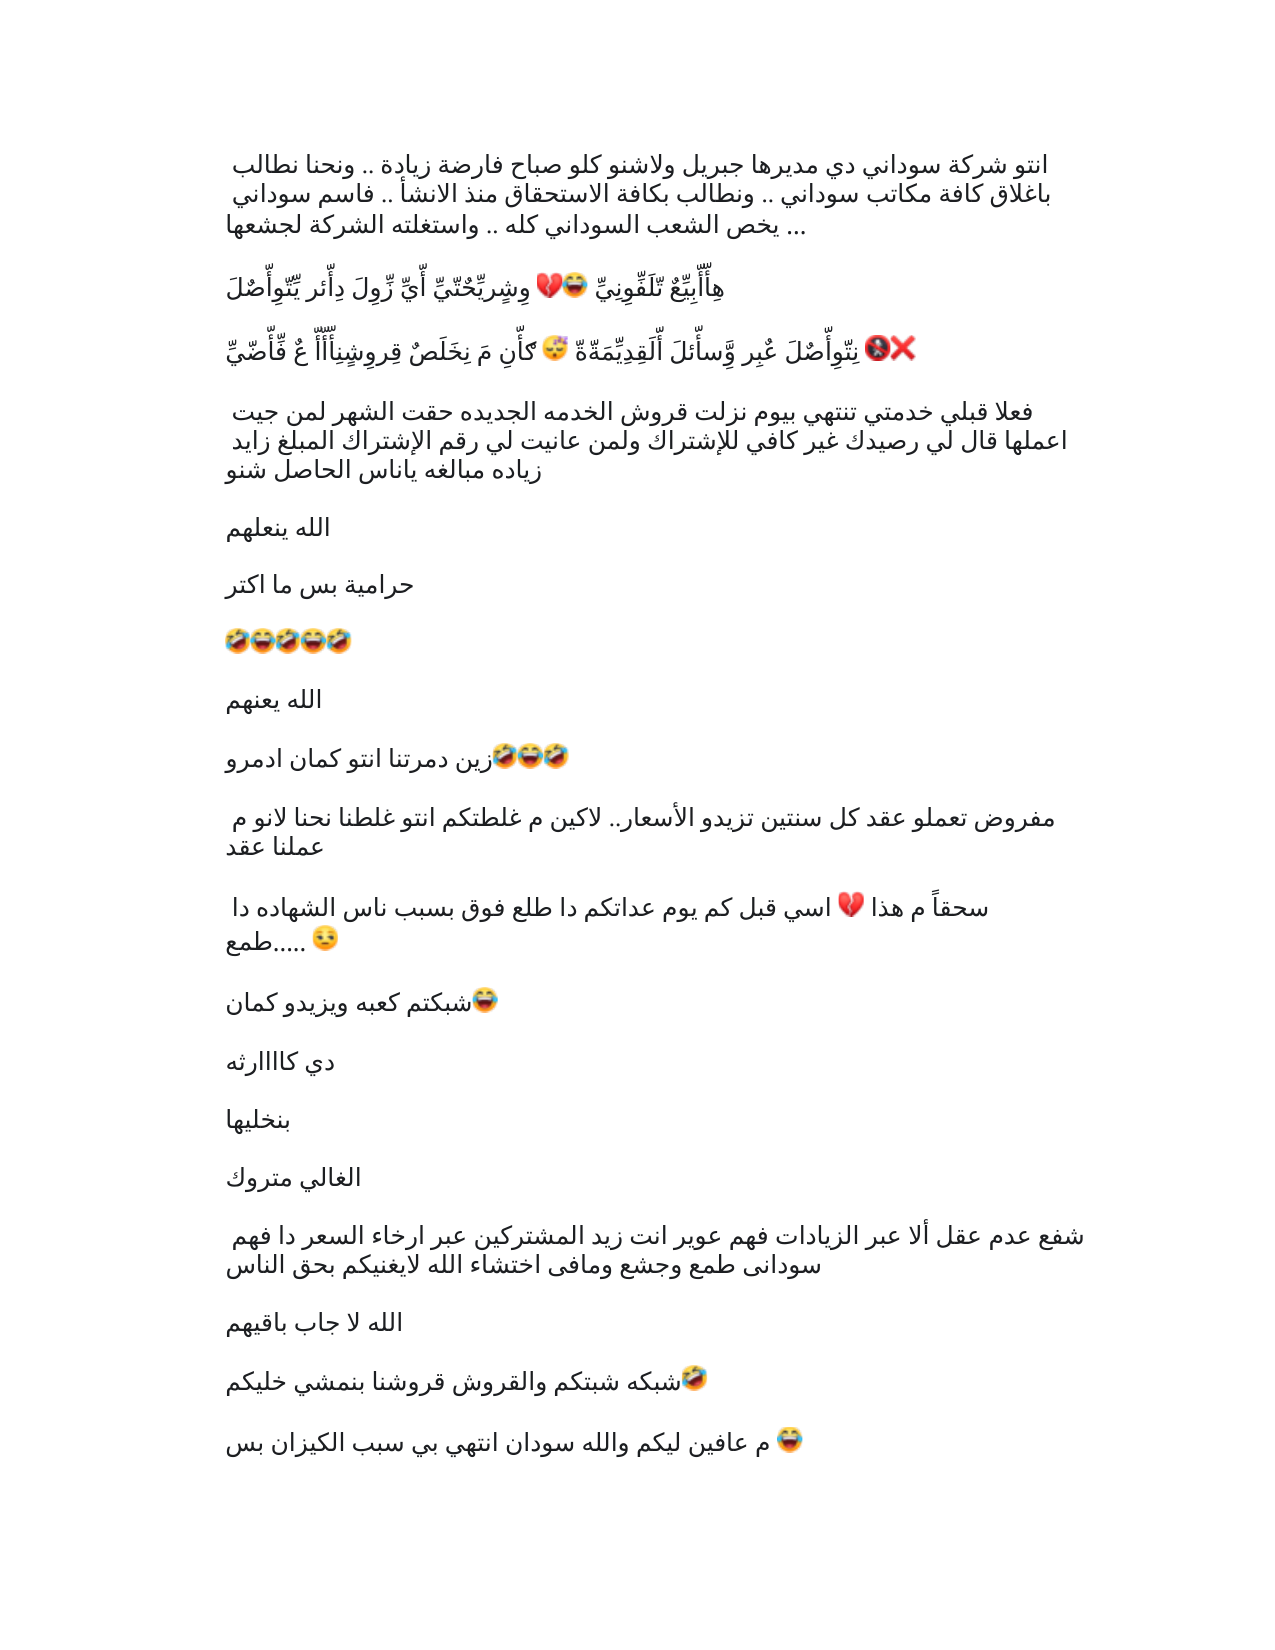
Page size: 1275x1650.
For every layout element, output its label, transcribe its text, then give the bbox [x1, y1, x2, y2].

picture [542, 335, 568, 361]
picture [472, 987, 498, 1013]
picture [225, 628, 352, 654]
text زين دمرتنا انتو كمان ادمرو [225, 743, 1087, 774]
text الله ينعلهم [225, 513, 1087, 541]
text فعلا قبلي خدمتي تنتهي بيوم نزلت قروش الخدمه الجديده حقت الشهر لمن جيت اعملها قال لي رصيدك غير كافي للإشتراك ولمن عانيت لي رقم الإشتراك المبلغ زايد زياده مبالغه ياناس الحاصل شنو [225, 397, 1087, 483]
picture [838, 891, 864, 917]
text دي كاااارثه [225, 1047, 1087, 1076]
text الله لا جاب باقيهم [225, 1308, 1087, 1336]
text هِأّأّبِيِّعٌ تّلَفِّوِنِيِّ وِشٍريِّحٌتّيِّ أّيِّ زِّوِلَ دِأّئر يِّتّوِأّصٌلَ [225, 271, 1087, 305]
text الله يعنهم [225, 686, 1087, 714]
text شبكه شبتكم والقروش قروشنا بنمشي خليكم [225, 1366, 1087, 1396]
text مفروض تعملو عقد كل سنتين تزيدو الأسعار.. لاكين م غلطتكم انتو غلطنا نحنا لانو م عملنا عقد [225, 803, 1087, 861]
picture [865, 335, 916, 361]
picture [492, 743, 569, 769]
picture [777, 1427, 803, 1453]
text سحقاً م هذا اسي قبل كم يوم عداتكم دا طلع فوق بسبب ناس الشهاده دا طمع..... [225, 890, 1087, 958]
picture [312, 925, 338, 951]
text شفع عدم عقل ألا عبر الزيادات فهم عوير انت زيد المشتركين عبر ارخاء السعر دا فهم سودانى طمع وجشع ومافى اختشاء الله لايغنيكم بحق الناس [225, 1221, 1087, 1278]
picture [681, 1365, 708, 1391]
text شبكتم كعبه ويزيدو كمان [225, 987, 1087, 1018]
picture [537, 272, 588, 298]
text م عافين ليكم والله سودان انتهي بي سبب الكيزان بس [225, 1426, 1087, 1459]
text بنخليها [225, 1105, 1087, 1134]
text الغالي متروك [225, 1163, 1087, 1192]
text انتو شركة سوداني دي مديرها جبريل ولاشنو كلو صباح فارضة زيادة .. ونحنا نطالب باغلاق كافة مكاتب سوداني .. ونطالب بكافة الاستحقاق منذ الانشأ .. فاسم سوداني يخص الشعب السوداني كله .. واستغلته الشركة لجشعها ... [225, 150, 1087, 242]
text نِتّوِأّصٌلَ عٌبِر وَِّسأّئلَ أّلَقِدِيِّمَةّةّ ګأّنِ مَ نِخَلَصٌ قِروِشٍنِأّأّأّ عٌ فِّأّضّيِّ [225, 334, 1087, 368]
text حرامية بس ما اكتر [225, 571, 1087, 599]
